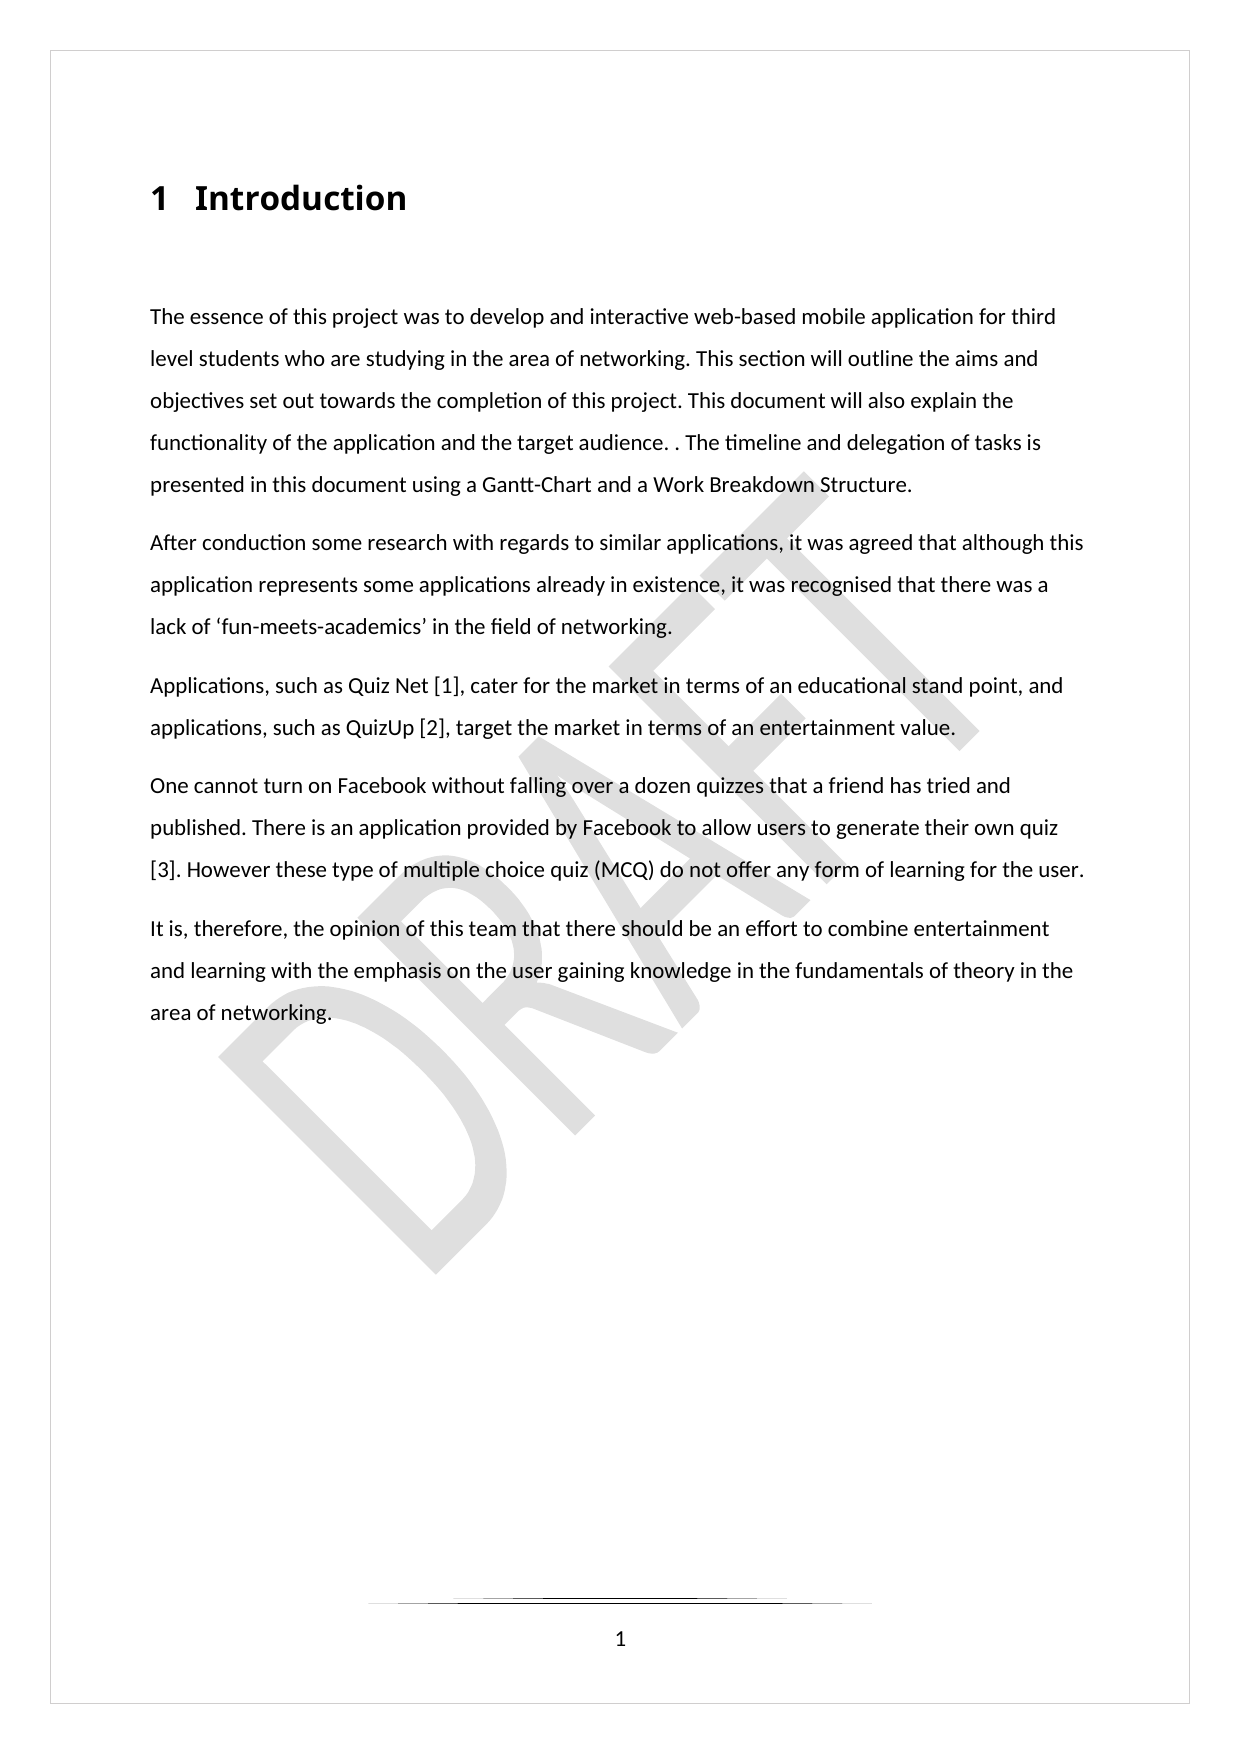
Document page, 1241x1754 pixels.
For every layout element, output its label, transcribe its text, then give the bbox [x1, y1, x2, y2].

text One cannot turn on Facebook without falling over a dozen quizzes that a friend has tried and published. There is an application provided by Facebook to allow users to generate their own quiz [3]. However these type of multiple choice quiz (MCQ) do not offer any form of learning for the user. [150, 772, 1090, 883]
subtitle Introduction [150, 175, 1090, 220]
text Applications, such as Quiz Net [1], cater for the market in terms of an educational stand point, and applications, such as QuizUp [2], target the market in terms of an entertainment value. [150, 671, 1090, 741]
text The essence of this project was to develop and interactive web-based mobile application for third level students who are studying in the area of networking. This section will outline the aims and objectives set out towards the completion of this project. This document will also explain the functionality of the application and the target audience. . The timeline and delegation of tasks is presented in this document using a Gantt-Chart and a Work Breakdown Structure. [150, 302, 1090, 498]
text After conduction some research with regards to similar applications, it was agreed that although this application represents some applications already in existence, it was recognised that there was a lack of ‘fun-meets-academics’ in the field of networking. [150, 528, 1090, 640]
text It is, therefore, the opinion of this team that there should be an effort to combine entertainment and learning with the emphasis on the user gaining knowledge in the fundamentals of theory in the area of networking. [150, 914, 1090, 1026]
